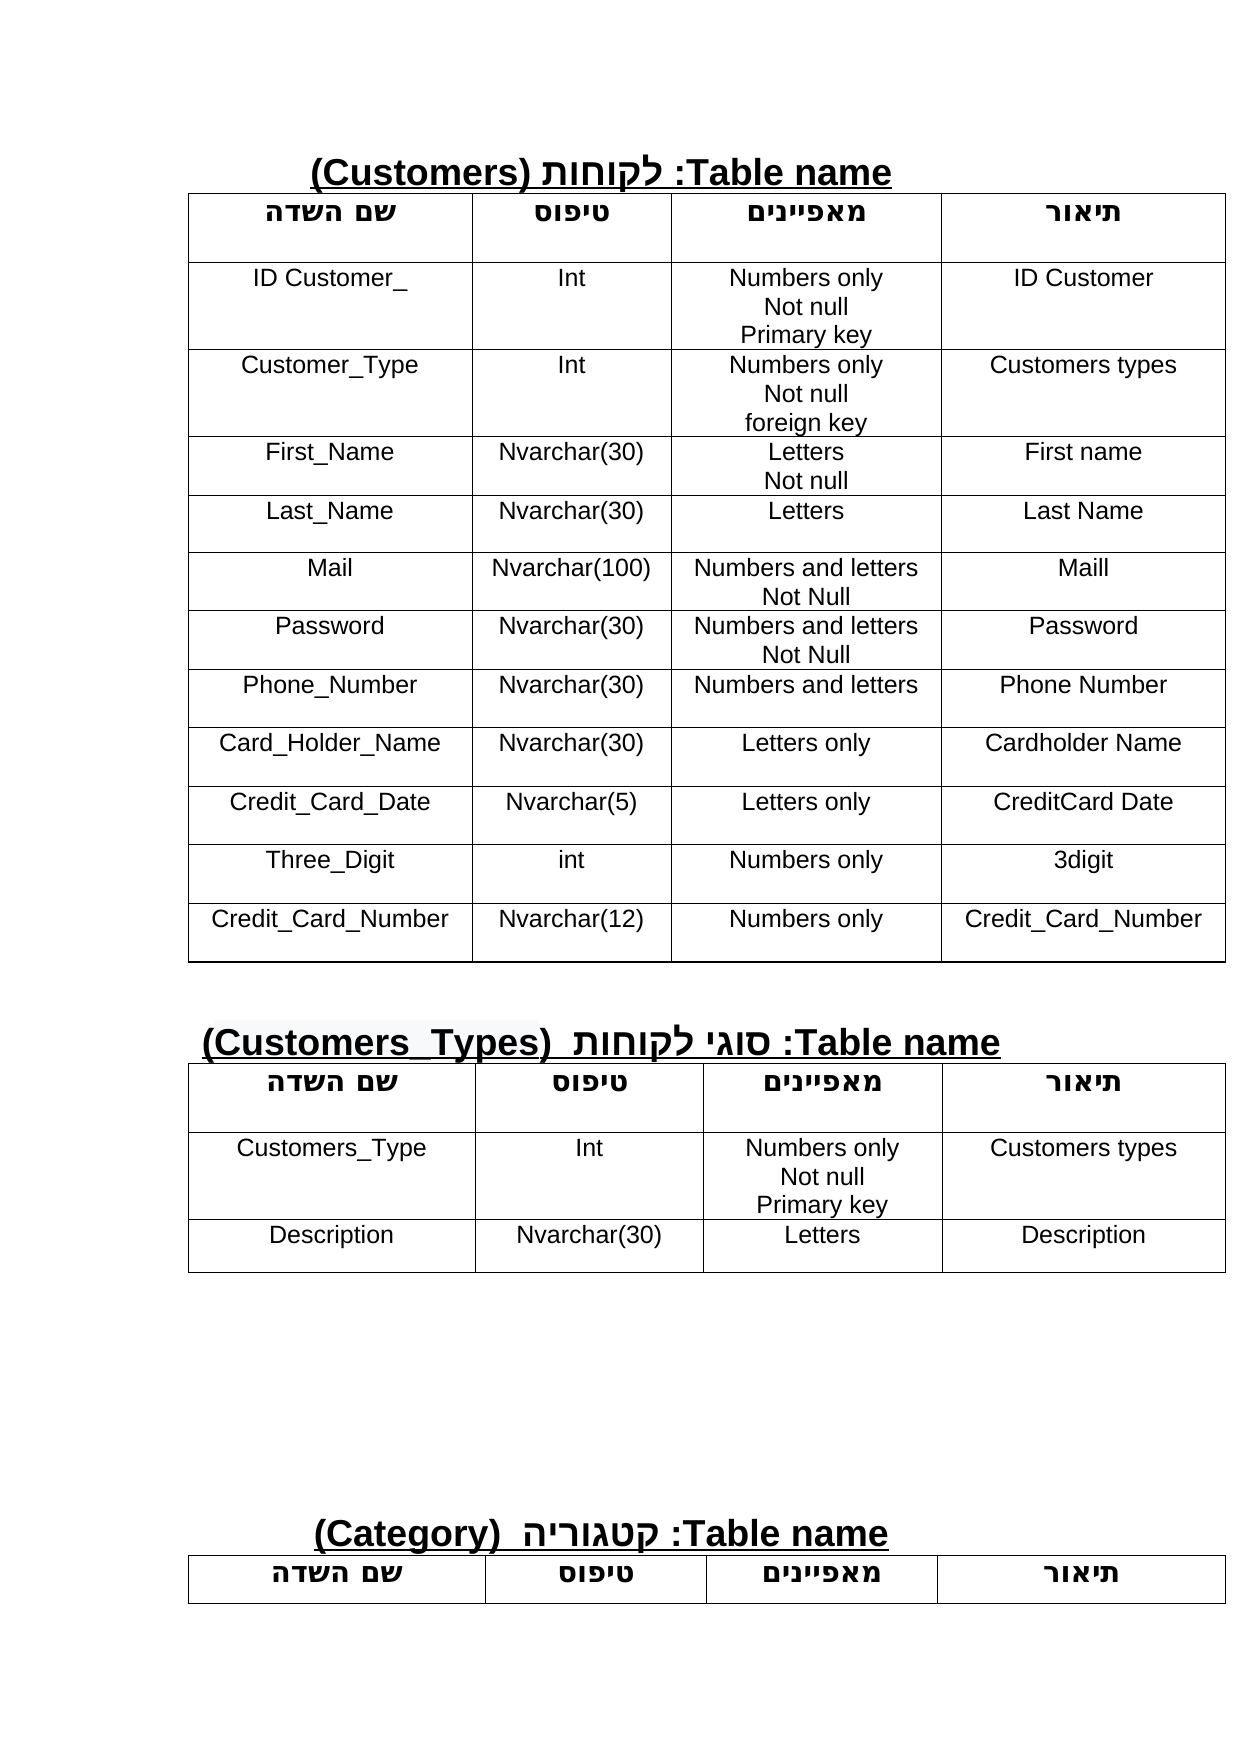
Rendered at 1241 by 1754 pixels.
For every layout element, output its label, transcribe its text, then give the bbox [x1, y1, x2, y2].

table_header טיפוס [473, 194, 671, 262]
table_cell Nvarchar(30) [473, 728, 671, 786]
table_cell First_Name [189, 437, 472, 495]
table_cell Nvarchar(5) [473, 787, 671, 844]
table_cell CreditCard Date [942, 787, 1225, 844]
table_cell Customers_Type [189, 1133, 475, 1219]
table_cell Numbers only [672, 904, 941, 961]
table_cell int [473, 845, 671, 903]
table_cell Nvarchar(30) [473, 437, 671, 495]
table_cell Last_Name [189, 496, 472, 552]
table_cell Letters Not null [672, 437, 941, 495]
table_cell Int [473, 263, 671, 349]
table_cell Cardholder Name [942, 728, 1225, 786]
table_header מאפיינים [672, 194, 941, 262]
table_cell Letters only [672, 787, 941, 844]
table_cell 3digit [942, 845, 1225, 903]
table_cell Three_Digit [189, 845, 472, 903]
table_cell Nvarchar(30) [473, 496, 671, 552]
table_cell Card_Holder_Name [189, 728, 472, 786]
table_cell Customers types [942, 350, 1225, 436]
table_cell First name [942, 437, 1225, 495]
table_cell Password [189, 611, 472, 669]
table_cell Nvarchar(30) [473, 670, 671, 727]
table_header מאפיינים [704, 1064, 942, 1132]
table_cell Nvarchar(30) [476, 1220, 703, 1272]
table_cell Letters only [672, 728, 941, 786]
table_cell Credit_Card_Number [942, 904, 1225, 961]
table_cell Letters [672, 496, 941, 552]
table_cell Numbers and letters Not Null [672, 611, 941, 669]
table_cell Numbers and letters [672, 670, 941, 727]
table_cell Last Name [942, 496, 1225, 552]
table_cell Nvarchar(30) [473, 611, 671, 669]
table_header טיפוס [486, 1556, 706, 1603]
table_cell Password [942, 611, 1225, 669]
table_cell ID Customer [942, 263, 1225, 349]
table_cell Numbers and letters Not Null [672, 553, 941, 610]
table_cell Phone_Number [189, 670, 472, 727]
table_header שם השדה [189, 194, 472, 262]
table_cell Int [476, 1133, 703, 1219]
table_cell Numbers only [672, 845, 941, 903]
table_cell Maill [942, 553, 1225, 610]
table_cell Numbers only Not null Primary key [672, 263, 941, 349]
table_cell Letters [704, 1220, 942, 1272]
table_header תיאור [943, 1064, 1225, 1132]
table_header תיאור [938, 1556, 1225, 1603]
table_cell Phone Number [942, 670, 1225, 727]
table_cell Numbers only Not null foreign key [672, 350, 941, 436]
table_header טיפוס [476, 1064, 703, 1132]
table_cell Nvarchar(12) [473, 904, 671, 961]
table_header שם השדה [189, 1064, 475, 1132]
table_header שם השדה [189, 1556, 485, 1603]
table_cell Mail [189, 553, 472, 610]
table_header מאפיינים [707, 1556, 937, 1603]
table_cell Customers types [943, 1133, 1225, 1219]
table_header תיאור [942, 194, 1225, 262]
table_cell Nvarchar(100) [473, 553, 671, 610]
table_cell Int [473, 350, 671, 436]
table_cell Description [943, 1220, 1225, 1272]
table_cell Credit_Card_Date [189, 787, 472, 844]
text Table name: לקוחות (Customers) [187, 150, 1015, 193]
text Table name: סוגי לקוחות (Customers_Types) [539, 1020, 1015, 1063]
table_cell _ID Customer [189, 263, 472, 349]
table_cell Customer_Type [189, 350, 472, 436]
table_cell Description [189, 1220, 475, 1272]
text Table name: קטגוריה (Category) [187, 1512, 1015, 1555]
table_cell Credit_Card_Number [189, 904, 472, 961]
table_cell Numbers only Not null Primary key [704, 1133, 942, 1219]
